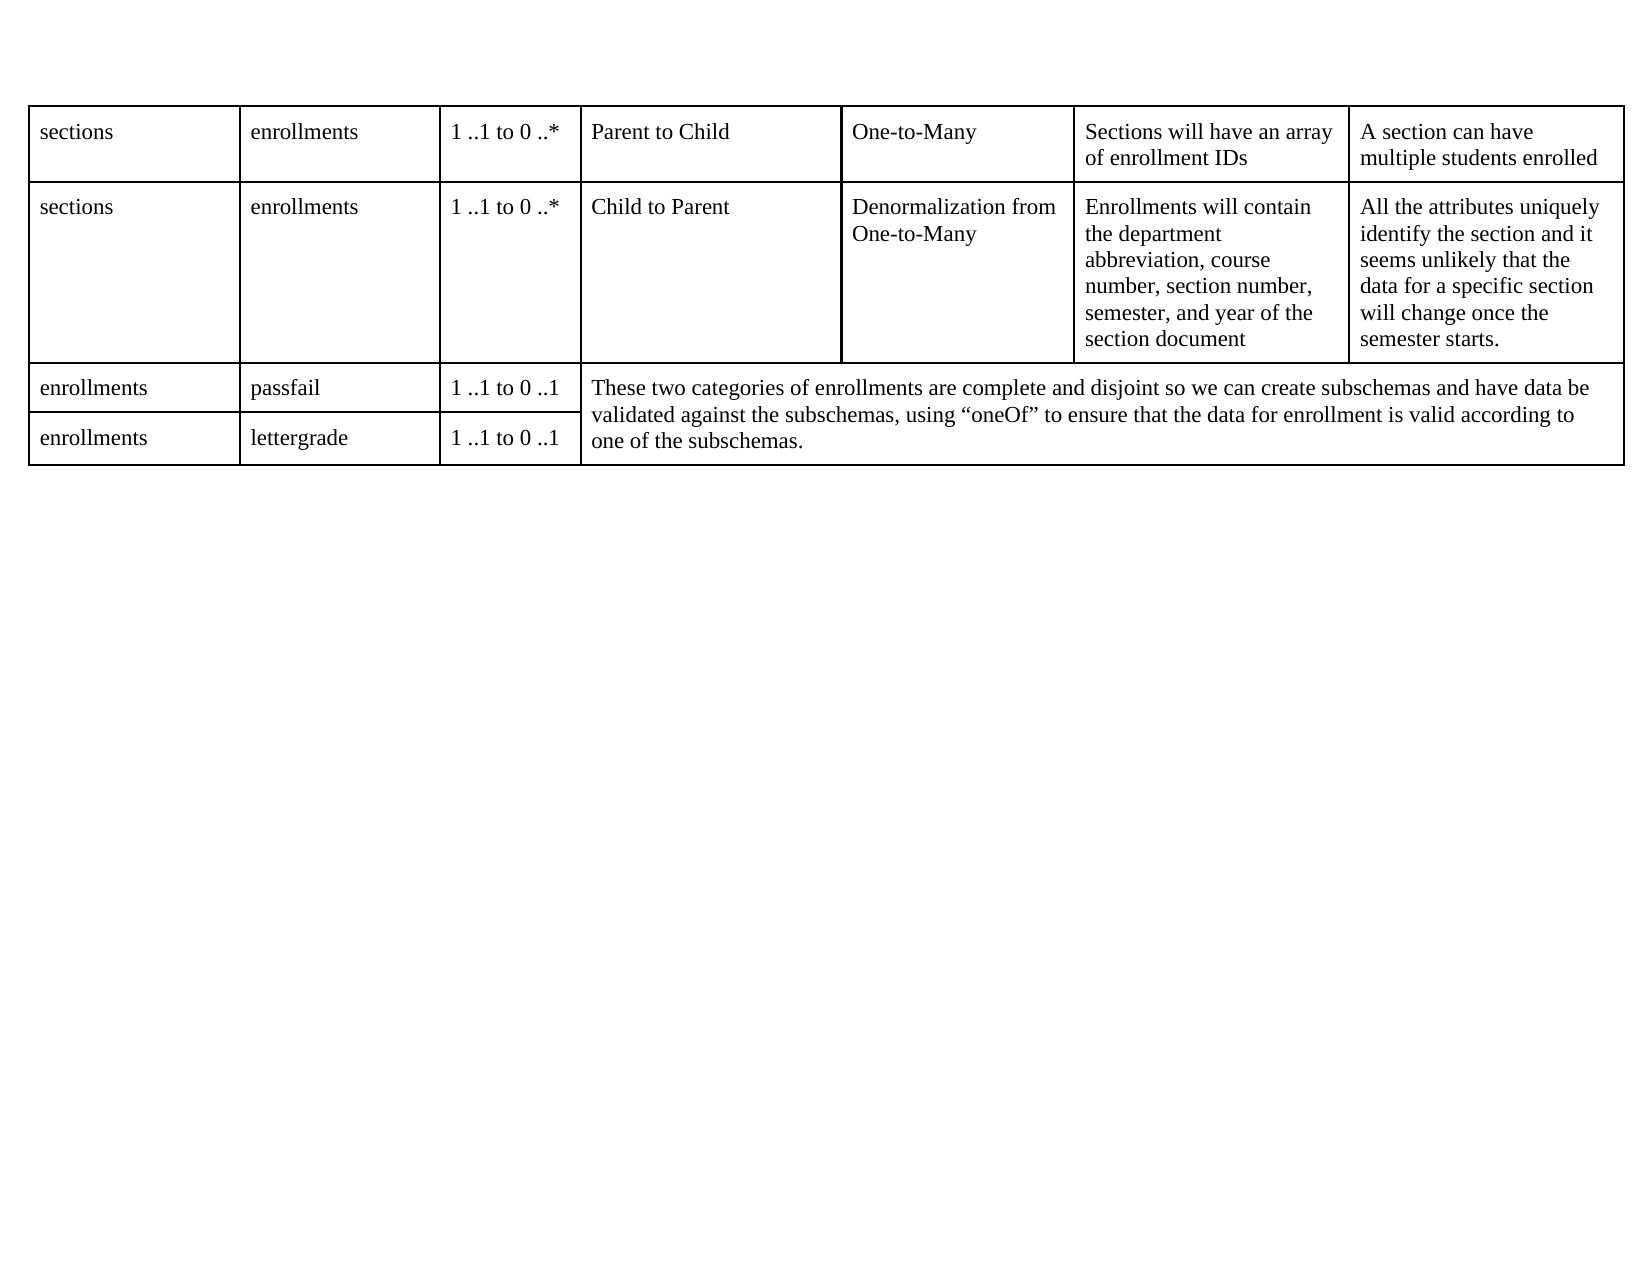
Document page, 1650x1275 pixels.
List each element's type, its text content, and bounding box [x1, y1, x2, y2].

table_cell Enrollments will contain the department abbreviation, course number, section number, semester, and year of the section document [1075, 183, 1348, 362]
table_cell 1 ..1 to 0 ..* [441, 183, 580, 362]
table_cell Denormalization from One-to-Many [843, 183, 1073, 362]
table_cell Parent to Child [582, 107, 840, 181]
table_cell One-to-Many [843, 107, 1073, 181]
table_cell sections [30, 107, 239, 181]
table_cell enrollments [241, 183, 439, 362]
table_cell Child to Parent [582, 183, 840, 362]
table_cell 1 ..1 to 0 ..1 [441, 413, 580, 464]
table_cell lettergrade [241, 413, 439, 464]
table_cell 1 ..1 to 0 ..1 [441, 364, 580, 411]
table_cell A section can have multiple students enrolled [1350, 107, 1623, 181]
table_cell enrollments [241, 107, 439, 181]
table_cell enrollments [30, 364, 239, 411]
table_cell All the attributes uniquely identify the section and it seems unlikely that the data for a specific section will change once the semester starts. [1350, 183, 1623, 362]
table_cell Sections will have an array of enrollment IDs [1075, 107, 1348, 181]
table_cell sections [30, 183, 239, 362]
table_cell 1 ..1 to 0 ..* [441, 107, 580, 181]
table_cell passfail [241, 364, 439, 411]
table_cell These two categories of enrollments are complete and disjoint so we can create subschemas and have data be validated against the subschemas, using “oneOf” to ensure that the data for enrollment is valid according to one of the subschemas. [582, 364, 1623, 464]
table_cell enrollments [30, 413, 239, 464]
